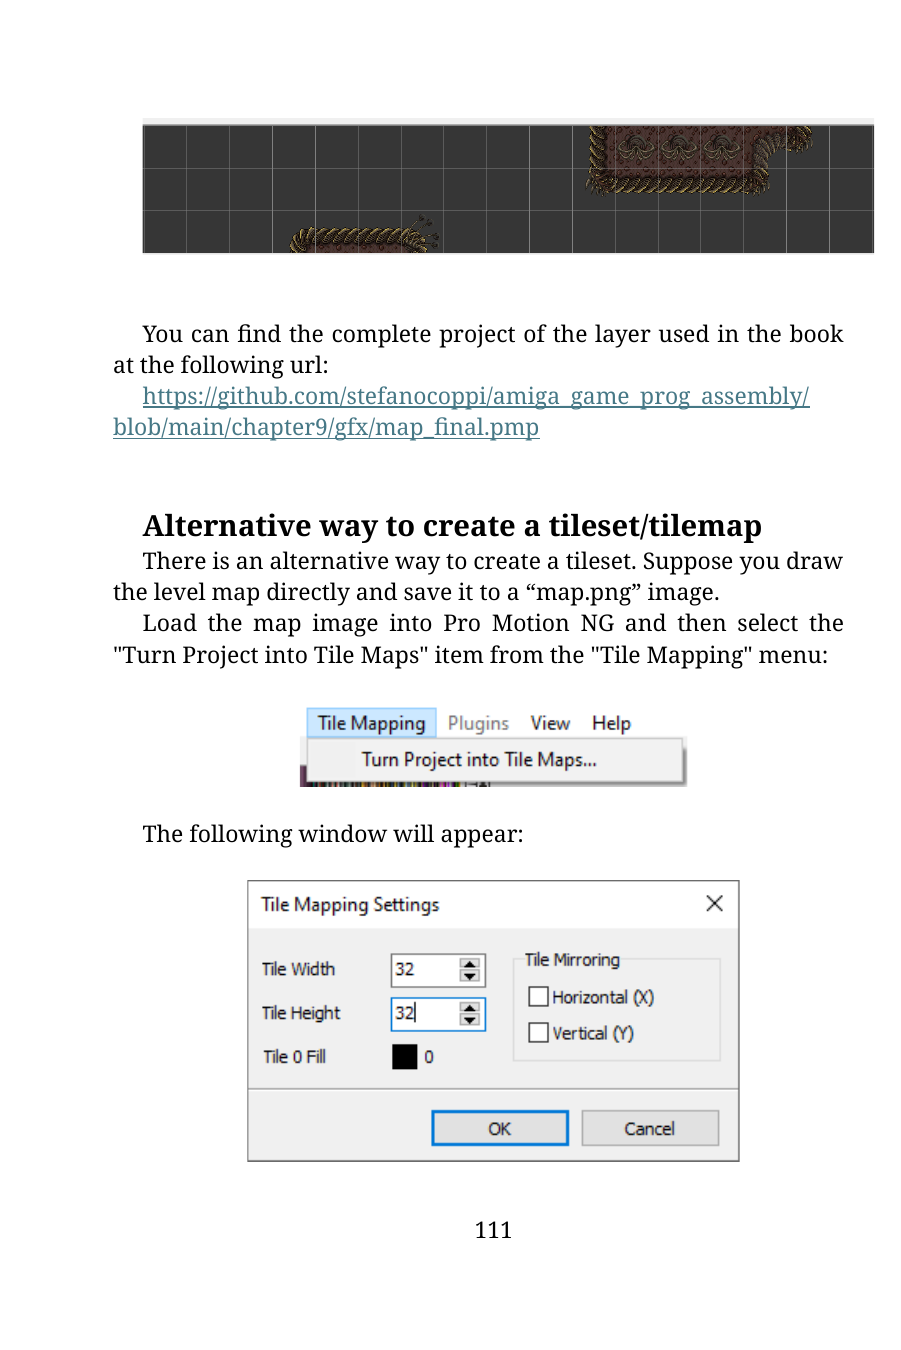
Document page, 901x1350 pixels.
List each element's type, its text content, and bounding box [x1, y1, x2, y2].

text The following window will appear: [113, 818, 844, 849]
subtitle Alternative way to create a tileset/tilemap [113, 505, 844, 545]
picture [299, 701, 688, 787]
text Load the map image into Pro Motion NG and then select the "Turn Project into Tile Maps" item from the "Tile Mapping" menu: [113, 607, 844, 670]
text https://github.com/stefanocoppi/amiga_game_prog_assembly/blob/main/chapter9/gfx/map_final.pmp [113, 380, 844, 443]
text There is an alternative way to create a tileset. Suppose you draw the level map directly and save it to a “map.png” image. [113, 545, 844, 607]
picture [142, 118, 875, 255]
picture [247, 880, 740, 1162]
text You can find the complete project of the layer used in the book at the following url: [113, 318, 844, 380]
